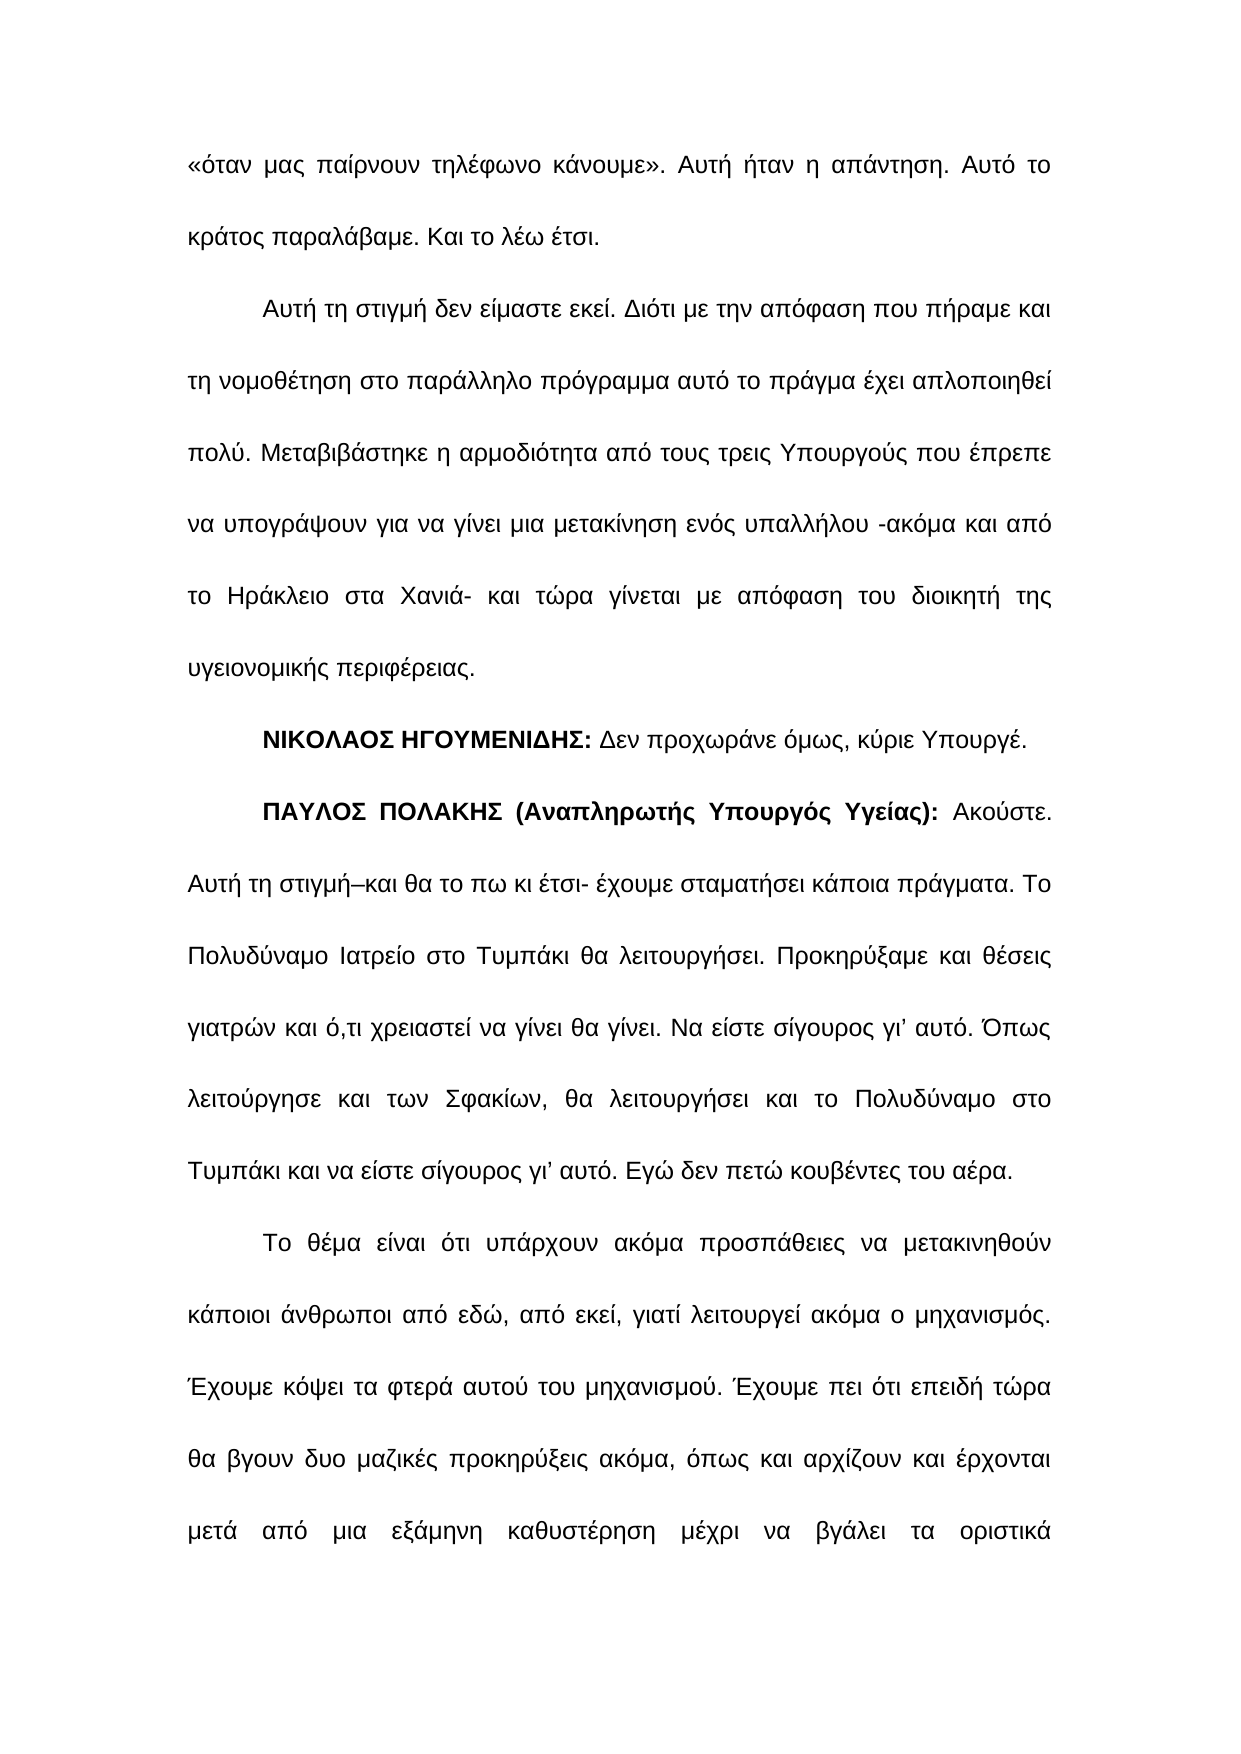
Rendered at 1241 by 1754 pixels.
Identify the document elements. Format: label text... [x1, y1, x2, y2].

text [187, 1228, 1053, 1544]
text ΠΑΥΛΟΣ ΠΟΛΑΚΗΣ (Αναπληρωτής Υπουργός Υγείας): Ακούστε. Αυτή τη στιγμή–και θα το πω κι έτσι- έχουμε σταματήσει κάποια πράγματα. Το Πολυδύναμο Ιατρείο στο Τυμπάκι θα λειτουργήσει. Προκηρύξαμε και θέσεις γιατρών και ό,τι χρειαστεί να γίνει θα γίνει. Να είστε σίγουρος γι’ αυτό. Όπως λειτούργησε και των Σφακίων, θα λειτουργήσει και το Πολυδύναμο στο Τυμπάκι και να είστε σίγουρος γι’ αυτό. Εγώ δεν πετώ κουβέντες του αέρα. [187, 797, 1053, 1185]
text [187, 150, 1053, 251]
text Αυτή τη στιγμή δεν είμαστε εκεί. Διότι με την απόφαση που πήραμε και τη νομοθέτηση στο παράλληλο πρόγραμμα αυτό το πράγμα έχει απλοποιηθεί πολύ. Μεταβιβάστηκε η αρμοδιότητα από τους τρεις Υπουργούς που έπρεπε να υπογράψουν για να γίνει μια μετακίνηση ενός υπαλλήλου -ακόμα και από το Ηράκλειο στα Χανιά- και τώρα γίνεται με απόφαση του διοικητή της υγειονομικής περιφέρειας. [187, 294, 1053, 682]
text ΝΙΚΟΛΑΟΣ ΗΓΟΥΜΕΝΙΔΗΣ: Δεν προχωράνε όμως, κύριε Υπουργέ. [187, 725, 1053, 754]
